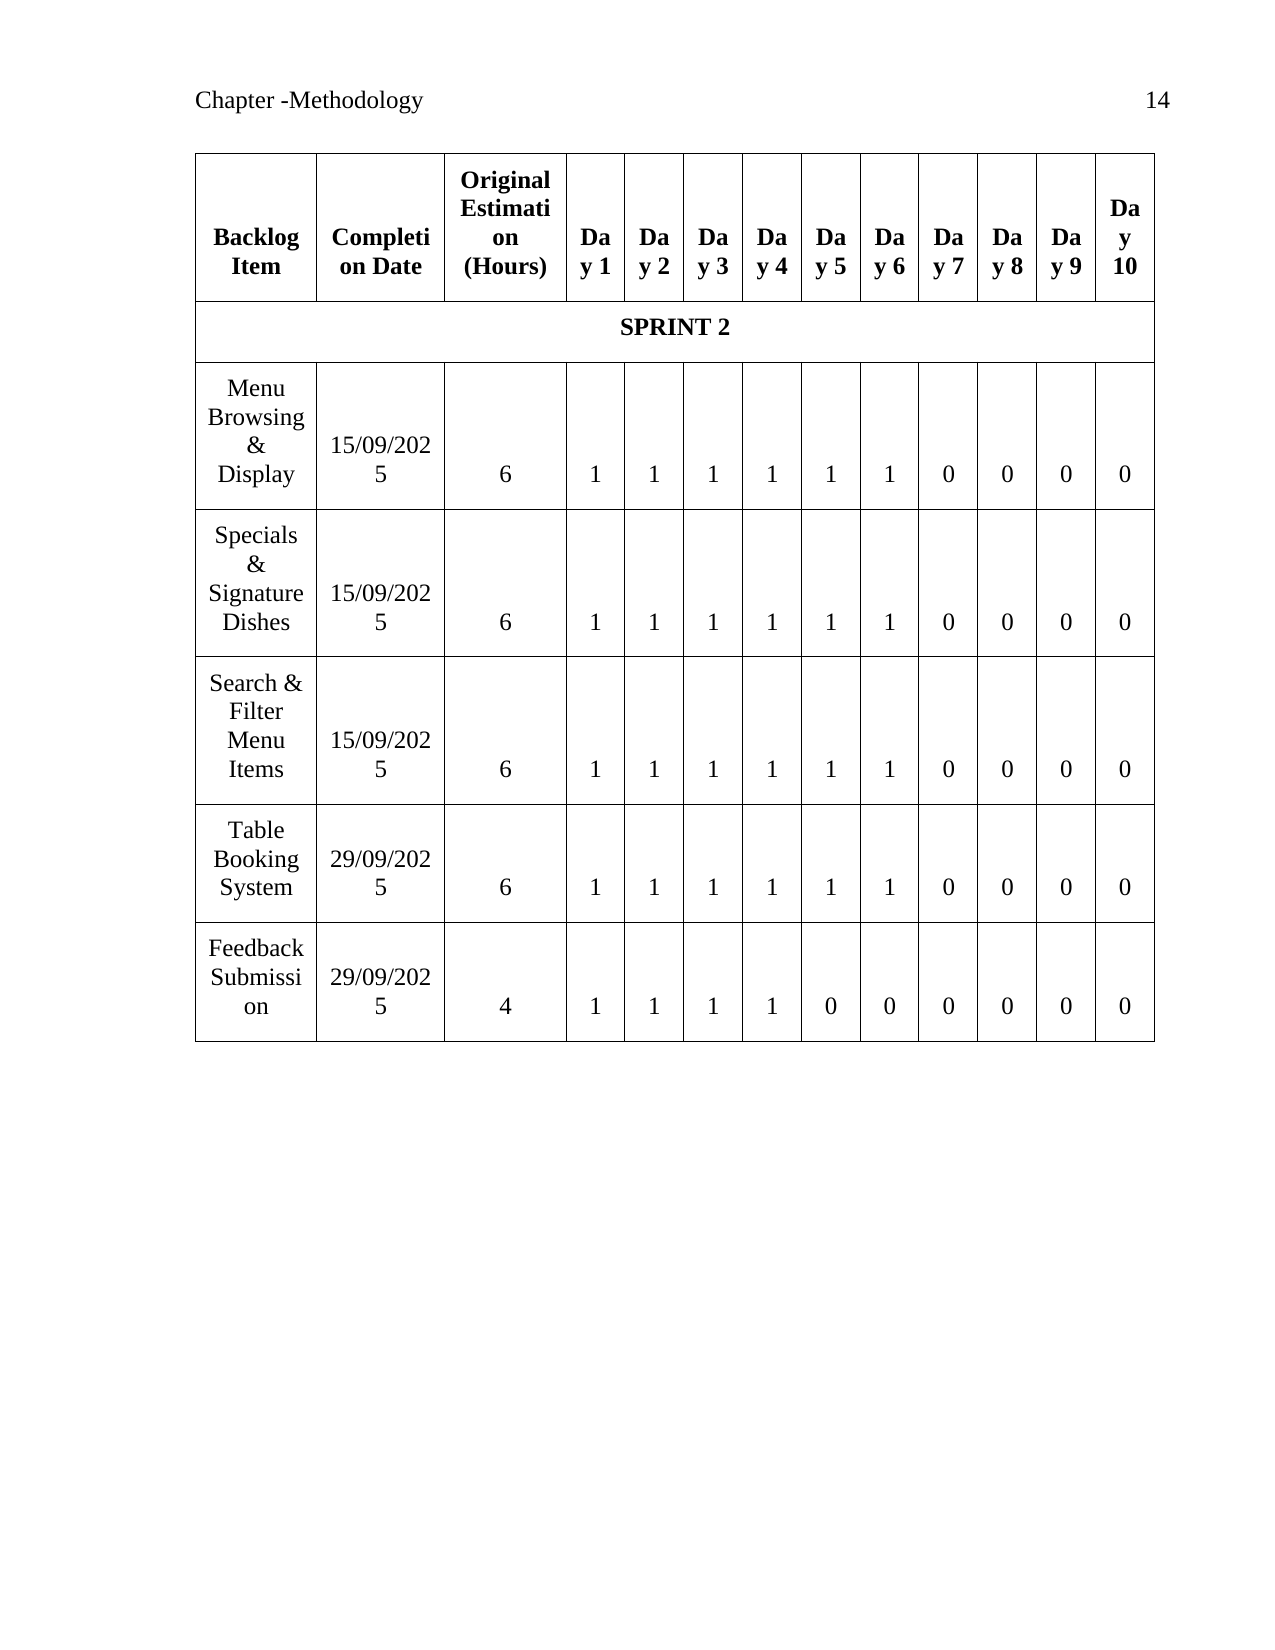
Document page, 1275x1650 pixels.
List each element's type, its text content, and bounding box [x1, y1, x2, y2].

table_cell 0 [919, 510, 977, 656]
table_cell 1 [861, 510, 918, 656]
table_cell 1 [684, 363, 742, 509]
table_cell 0 [1037, 805, 1095, 922]
table_cell Menu Browsing & Display [196, 363, 316, 509]
table_cell 1 [743, 657, 801, 803]
table_cell 0 [978, 363, 1036, 509]
table_cell 1 [861, 805, 918, 922]
table_cell 0 [919, 657, 977, 803]
table_cell 1 [743, 805, 801, 922]
table_cell 15/09/2025 [317, 363, 444, 509]
table_cell 1 [743, 363, 801, 509]
table_cell 0 [919, 363, 977, 509]
table_cell 1 [684, 805, 742, 922]
table_cell 0 [919, 805, 977, 922]
table_cell Feedback Submission [196, 923, 316, 1041]
table_cell 1 [684, 923, 742, 1041]
table_header Day 4 [743, 154, 801, 301]
table_header Completion Date [317, 154, 444, 301]
table_cell Specials & Signature Dishes [196, 510, 316, 656]
table_cell 6 [445, 657, 566, 803]
table_cell 0 [1096, 657, 1154, 803]
table_header Day 5 [802, 154, 860, 301]
table_cell 1 [802, 510, 860, 656]
table_cell 0 [1037, 510, 1095, 656]
table_cell 0 [978, 923, 1036, 1041]
table_cell 29/09/2025 [317, 923, 444, 1041]
table_cell Table Booking System [196, 805, 316, 922]
table_cell 0 [978, 510, 1036, 656]
table_cell 0 [1037, 657, 1095, 803]
table_header Day 8 [978, 154, 1036, 301]
table_cell 4 [445, 923, 566, 1041]
table_cell 1 [684, 510, 742, 656]
table_cell 1 [625, 363, 683, 509]
table_cell 1 [802, 657, 860, 803]
table_cell 1 [567, 923, 624, 1041]
table_cell 0 [978, 657, 1036, 803]
table_cell 1 [625, 657, 683, 803]
table_cell 0 [1096, 363, 1154, 509]
table_cell 0 [1096, 510, 1154, 656]
table_cell 1 [743, 510, 801, 656]
table_cell 1 [567, 657, 624, 803]
table_header Day 7 [919, 154, 977, 301]
table_cell 1 [625, 805, 683, 922]
table_cell 0 [1096, 805, 1154, 922]
table_cell 1 [861, 657, 918, 803]
table_cell 1 [567, 510, 624, 656]
table_header Day 2 [625, 154, 683, 301]
table_cell 6 [445, 510, 566, 656]
table_cell 6 [445, 805, 566, 922]
table_cell Search & Filter Menu Items [196, 657, 316, 803]
table_cell 6 [445, 363, 566, 509]
table_cell 0 [1037, 363, 1095, 509]
table_cell 0 [802, 923, 860, 1041]
table_cell 0 [978, 805, 1036, 922]
table_cell 1 [743, 923, 801, 1041]
table_cell 0 [1037, 923, 1095, 1041]
table_header Day 9 [1037, 154, 1095, 301]
table_header Original Estimation (Hours) [445, 154, 566, 301]
table_cell 1 [802, 805, 860, 922]
table_cell 1 [684, 657, 742, 803]
table_cell 0 [861, 923, 918, 1041]
table_cell 0 [919, 923, 977, 1041]
table_cell 1 [802, 363, 860, 509]
table_cell 29/09/2025 [317, 805, 444, 922]
table_cell 1 [567, 805, 624, 922]
table_cell 1 [861, 363, 918, 509]
table_cell SPRINT 2 [196, 302, 1154, 362]
table_cell 15/09/2025 [317, 510, 444, 656]
table_header Backlog Item [196, 154, 316, 301]
table_cell 0 [1096, 923, 1154, 1041]
table_header Day 3 [684, 154, 742, 301]
table_cell 1 [625, 923, 683, 1041]
table_header Day 1 [567, 154, 624, 301]
table_header Day 10 [1096, 154, 1154, 301]
table_cell 1 [567, 363, 624, 509]
table_cell 1 [625, 510, 683, 656]
table_header Day 6 [861, 154, 918, 301]
table_cell 15/09/2025 [317, 657, 444, 803]
